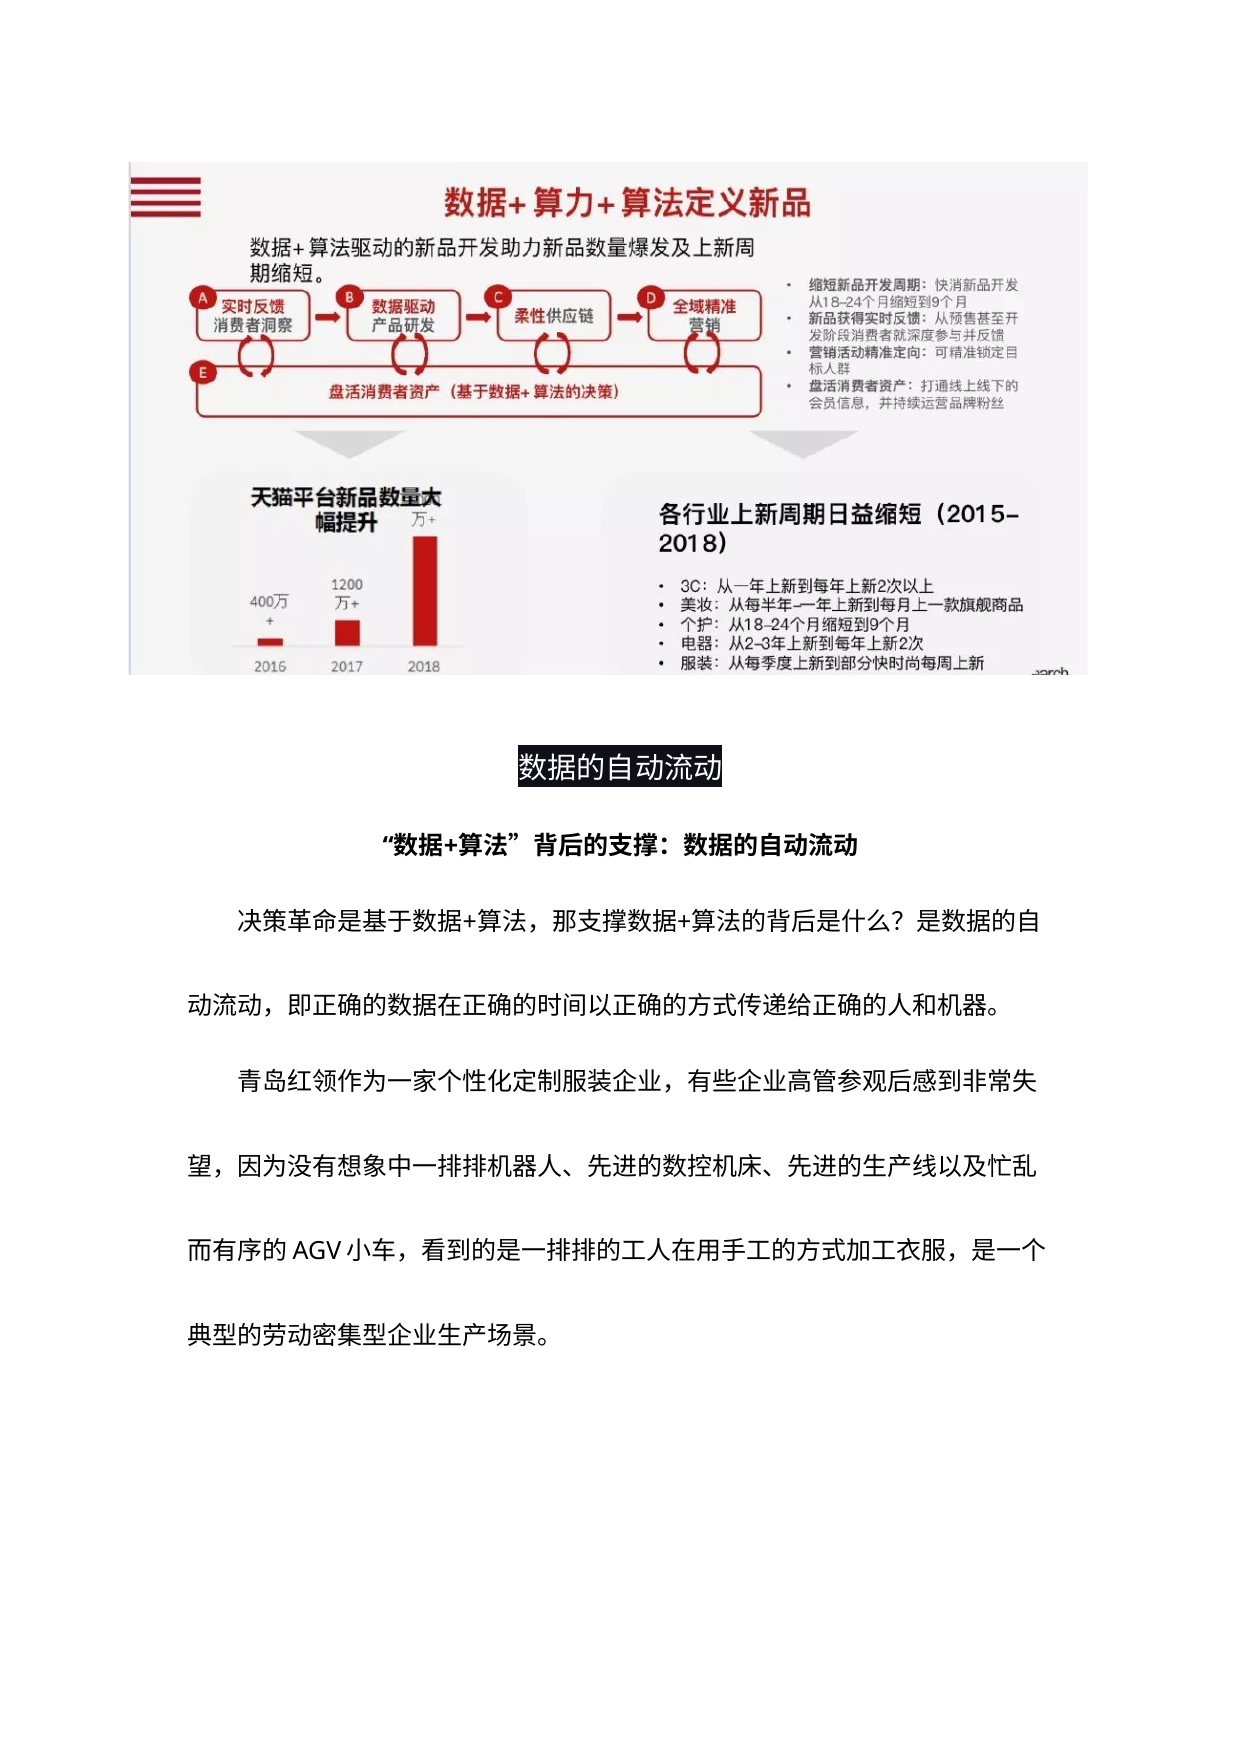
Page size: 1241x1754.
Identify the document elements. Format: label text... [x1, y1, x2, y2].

text 青岛红领作为一家个性化定制服装企业，有些企业高管参观后感到非常失望，因为没有想象中一排排机器人、先进的数控机床、先进的生产线以及忙乱而有序的AGV小车，看到的是一排排的工人在用手工的方式加工衣服，是一个典型的劳动密集型企业生产场景。 [187, 1047, 1053, 1366]
text 数据的自动流动 [187, 733, 1053, 798]
text 决策革命是基于数据+算法，那支撑数据+算法的背后是什么？是数据的自动流动，即正确的数据在正确的时间以正确的方式传递给正确的人和机器。 [187, 887, 1053, 1036]
picture [128, 162, 1088, 675]
text “数据+算法”背后的支撑：数据的自动流动 [187, 811, 1053, 876]
